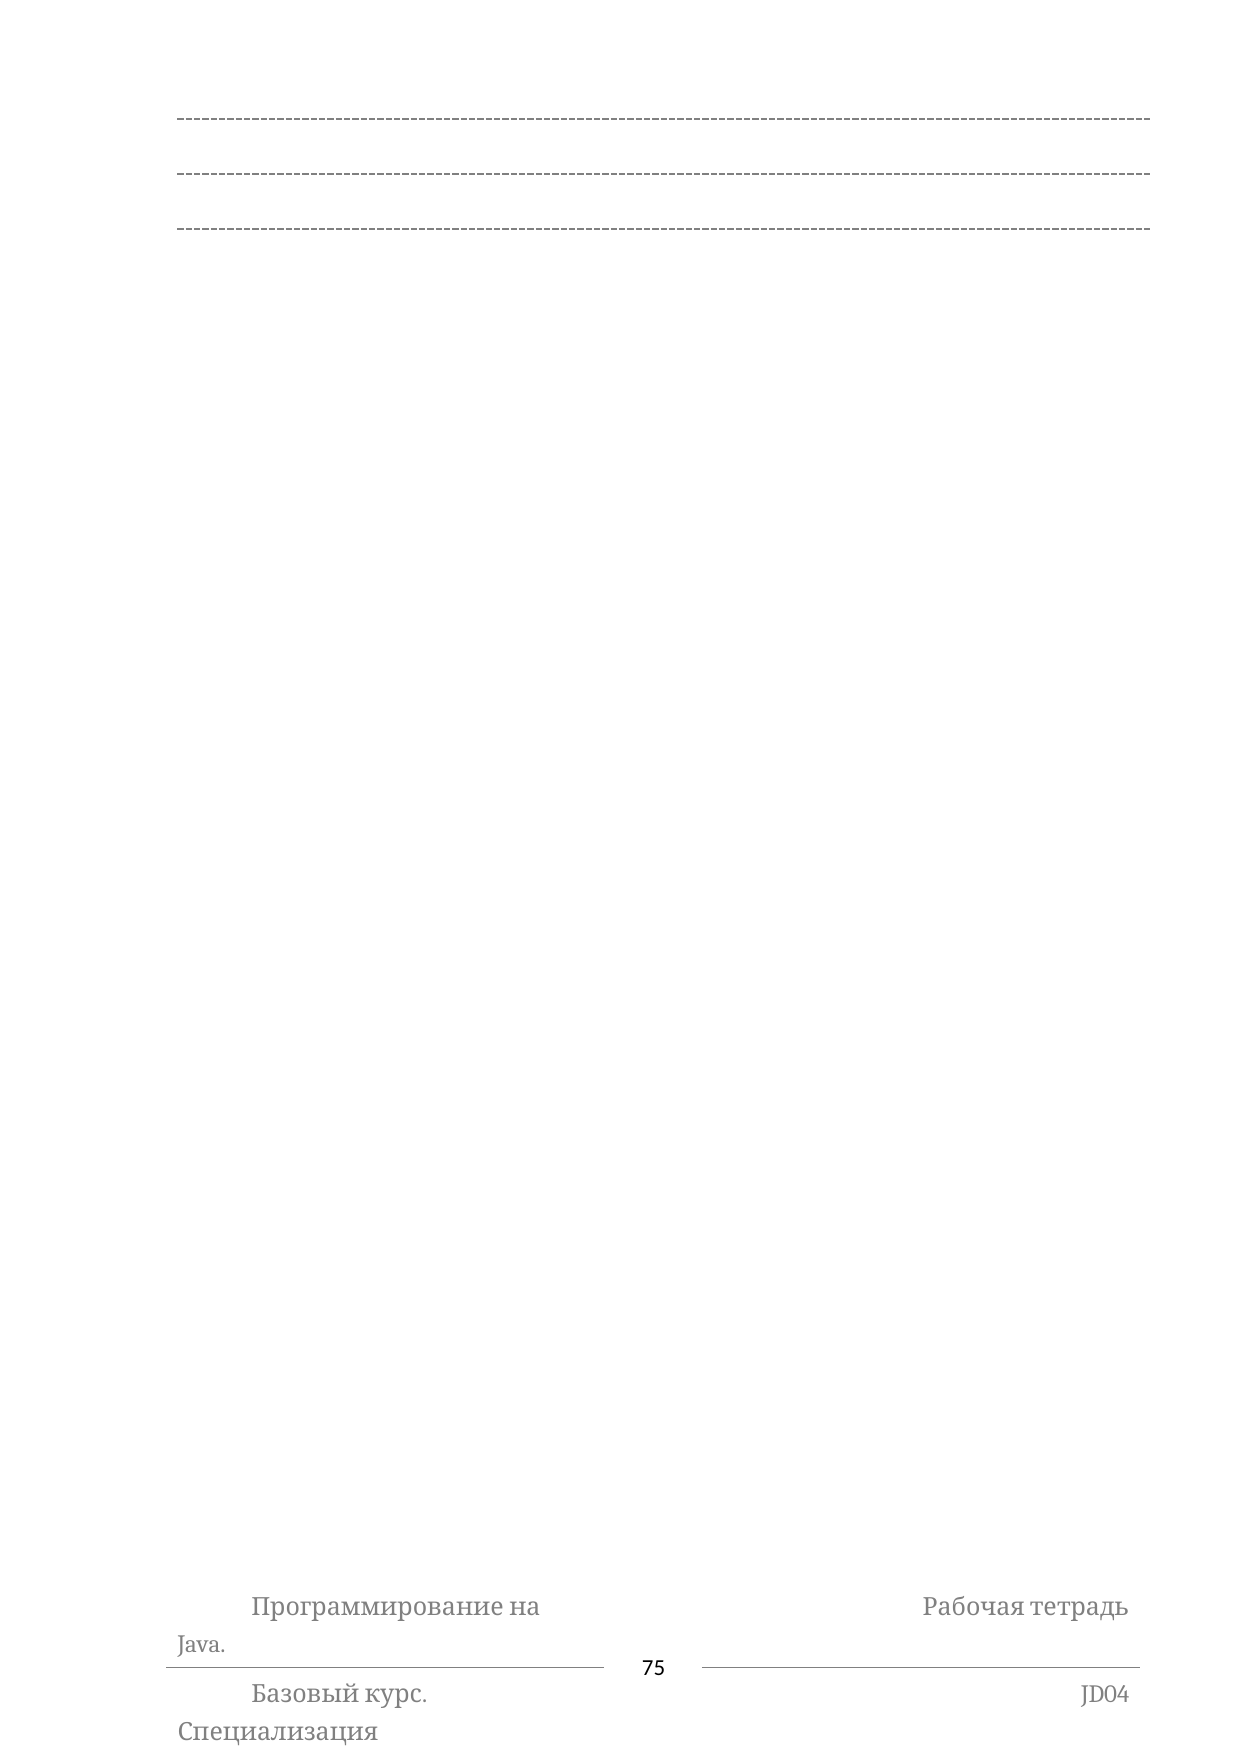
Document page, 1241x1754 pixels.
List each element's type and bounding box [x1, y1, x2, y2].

table_cell [177, 118, 1152, 173]
table_cell [177, 173, 1152, 228]
